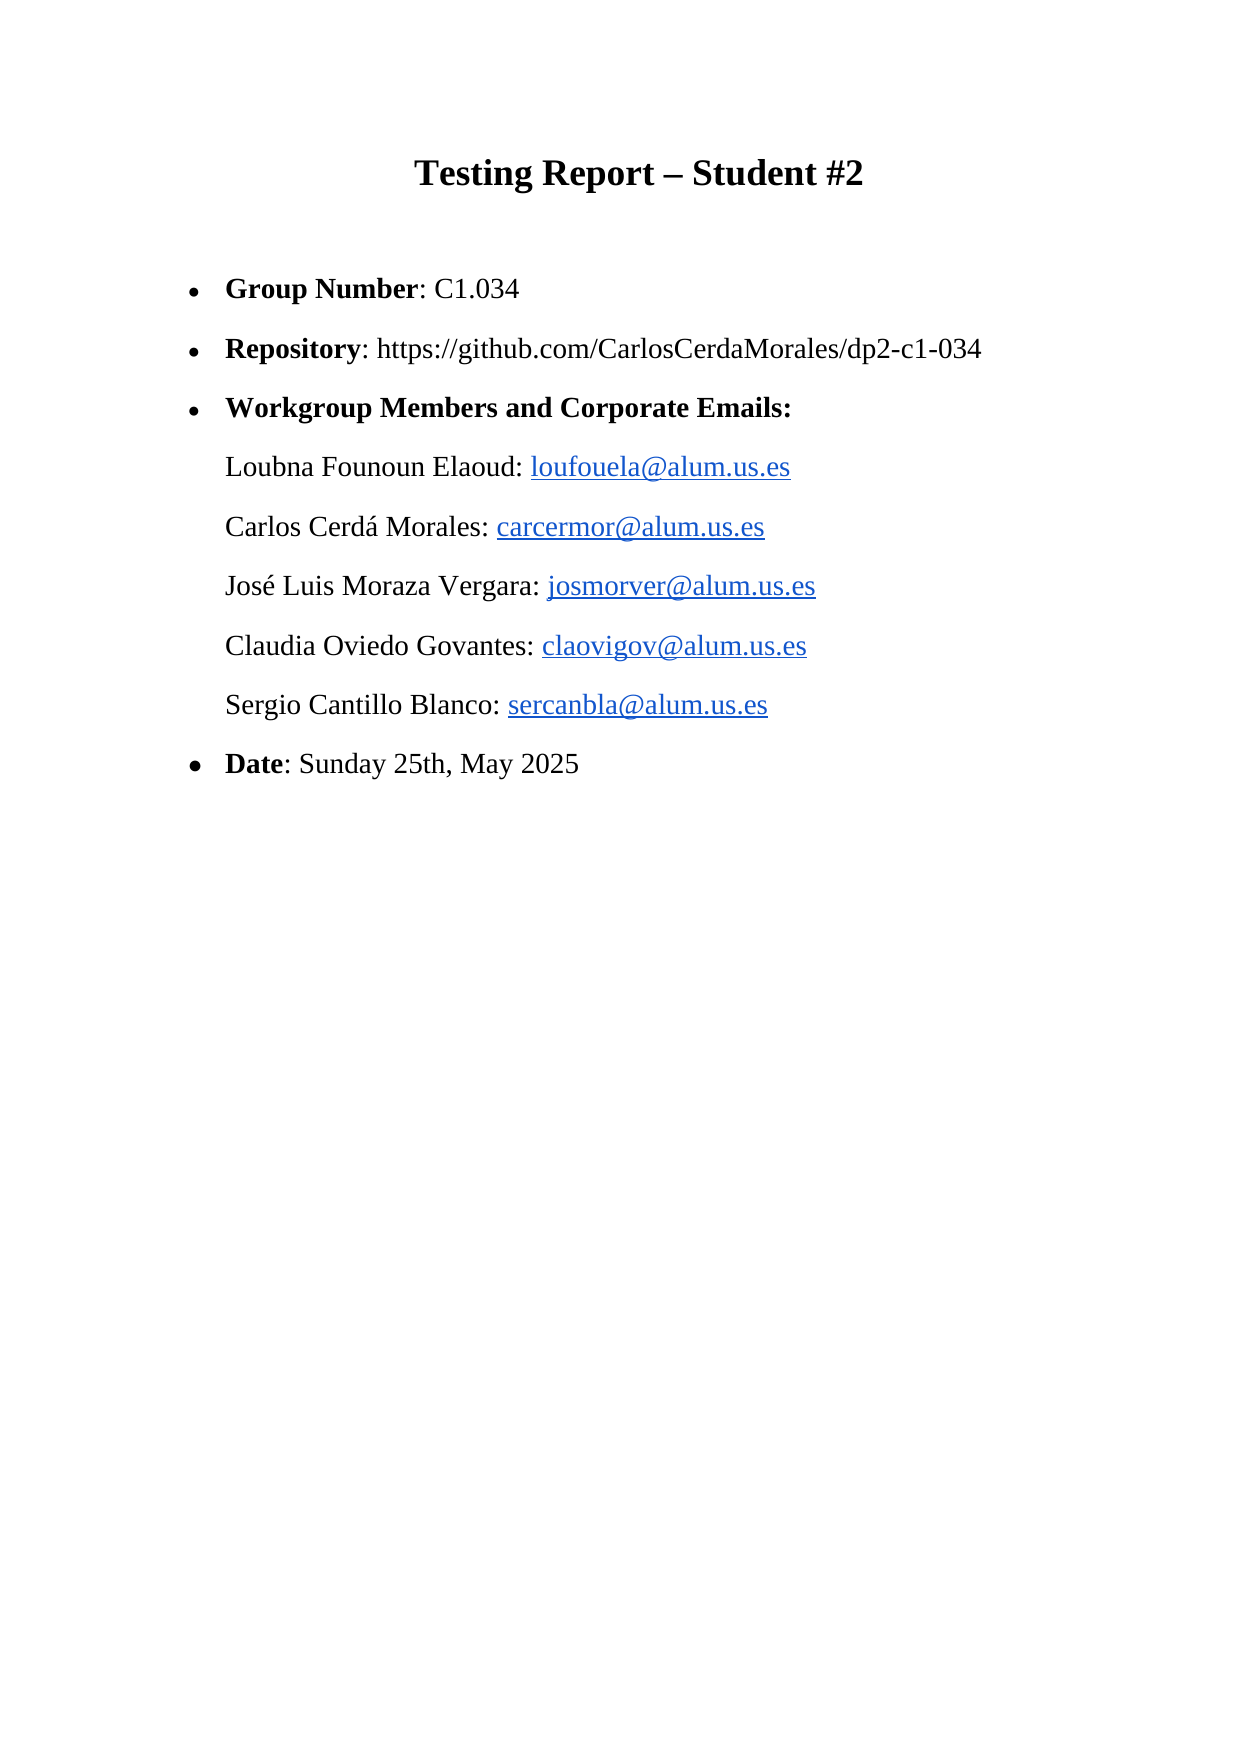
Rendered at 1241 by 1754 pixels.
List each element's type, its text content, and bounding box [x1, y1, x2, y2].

list Workgroup Members and Corporate Emails: [187, 390, 1090, 424]
text Loubna Founoun Elaoud: loufouela@alum.us.es [225, 449, 1090, 483]
list Repository: https://github.com/CarlosCerdaMorales/dp2-c1-034 [187, 331, 1090, 364]
title Testing Report – Student #2 [187, 150, 1090, 193]
list Group Number: C1.034 [187, 271, 1090, 305]
text Claudia Oviedo Govantes: claovigov@alum.us.es [225, 628, 1090, 661]
list Date: Sunday 25th, May 2025 [187, 746, 1090, 780]
text José Luis Moraza Vergara: josmorver@alum.us.es [225, 568, 1090, 602]
text Sergio Cantillo Blanco: sercanbla@alum.us.es [225, 687, 1090, 721]
text Carlos Cerdá Morales: carcermor@alum.us.es [225, 509, 1090, 542]
